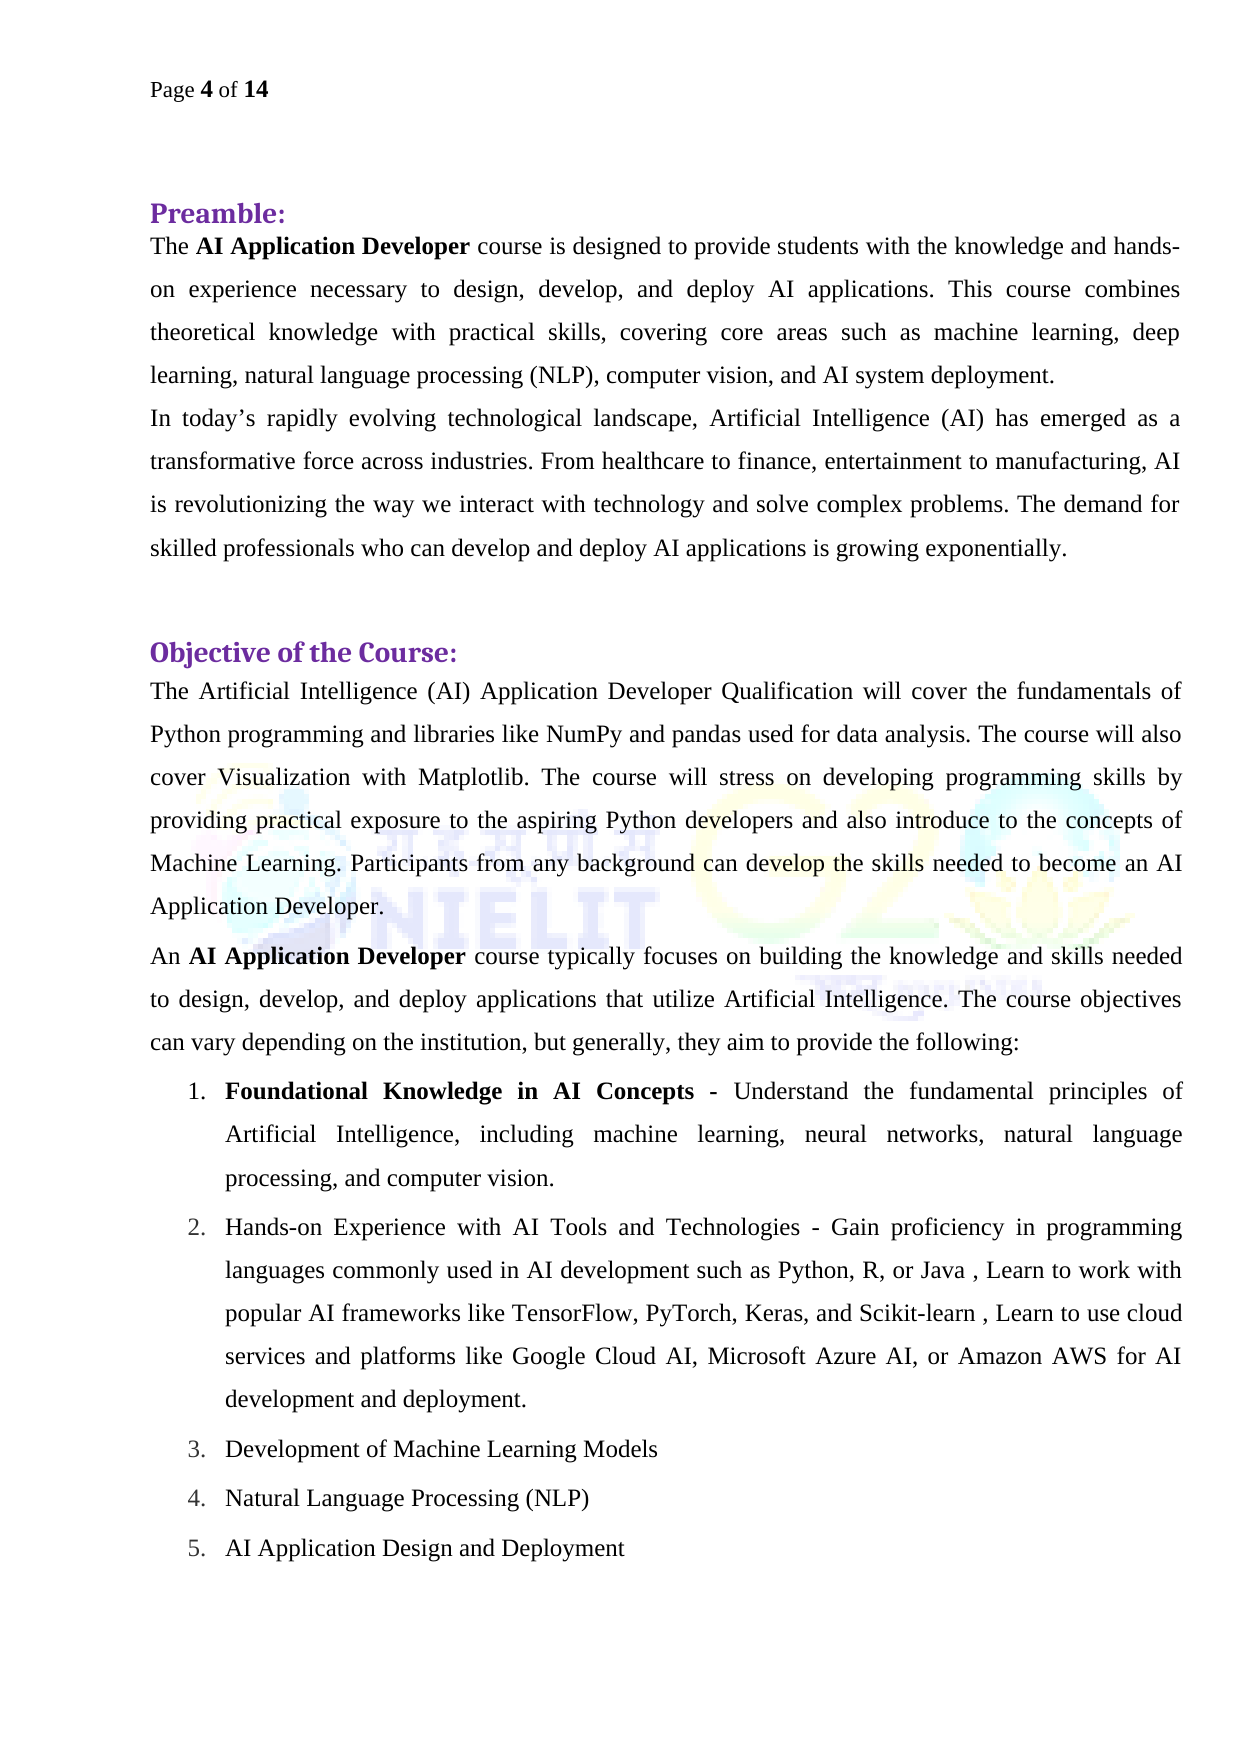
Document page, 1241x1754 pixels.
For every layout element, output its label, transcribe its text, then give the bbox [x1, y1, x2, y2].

list Development of Machine Learning Models [187, 1434, 1183, 1463]
list Hands-on Experience with AI Tools and Technologies - Gain proficiency in programming languages commonly used in AI development such as Python, R, or Java , Learn to work with popular AI frameworks like TensorFlow, PyTorch, Keras, and Scikit-learn , Learn to use cloud services and platforms like Google Cloud AI, Microsoft Azure AI, or Amazon AWS for AI development and deployment. [187, 1212, 1183, 1413]
text The Artificial Intelligence (AI) Application Developer Qualification will cover the fundamentals of Python programming and libraries like NumPy and pandas used for data analysis. The course will also cover Visualization with Matplotlib. The course will stress on developing programming skills by providing practical exposure to the aspiring Python developers and also introduce to the concepts of Machine Learning. Participants from any background can develop the skills needed to become an AI Application Developer. [150, 676, 1183, 920]
text An AI Application Developer course typically focuses on building the knowledge and skills needed to design, develop, and deploy applications that utilize Artificial Intelligence. The course objectives can vary depending on the institution, but generally, they aim to provide the following: [150, 941, 1183, 1056]
list Foundational Knowledge in AI Concepts - Understand the fundamental principles of Artificial Intelligence, including machine learning, neural networks, natural language processing, and computer vision. [187, 1076, 1183, 1191]
text In today’s rapidly evolving technological landscape, Artificial Intelligence (AI) has emerged as a transformative force across industries. From healthcare to finance, entertainment to manufacturing, AI is revolutionizing the way we interact with technology and solve complex problems. The demand for skilled professionals who can develop and deploy AI applications is growing exponentially. [150, 403, 1181, 561]
subtitle Objective of the Course: [150, 636, 1181, 669]
list AI Application Design and Deployment [187, 1533, 1183, 1561]
text The AI Application Developer course is designed to provide students with the knowledge and hands-on experience necessary to design, develop, and deploy AI applications. This course combines theoretical knowledge with practical skills, covering core areas such as machine learning, deep learning, natural language processing (NLP), computer vision, and AI system deployment. [150, 231, 1181, 389]
subtitle Preamble: [150, 197, 1181, 231]
list Natural Language Processing (NLP) [187, 1483, 1183, 1512]
